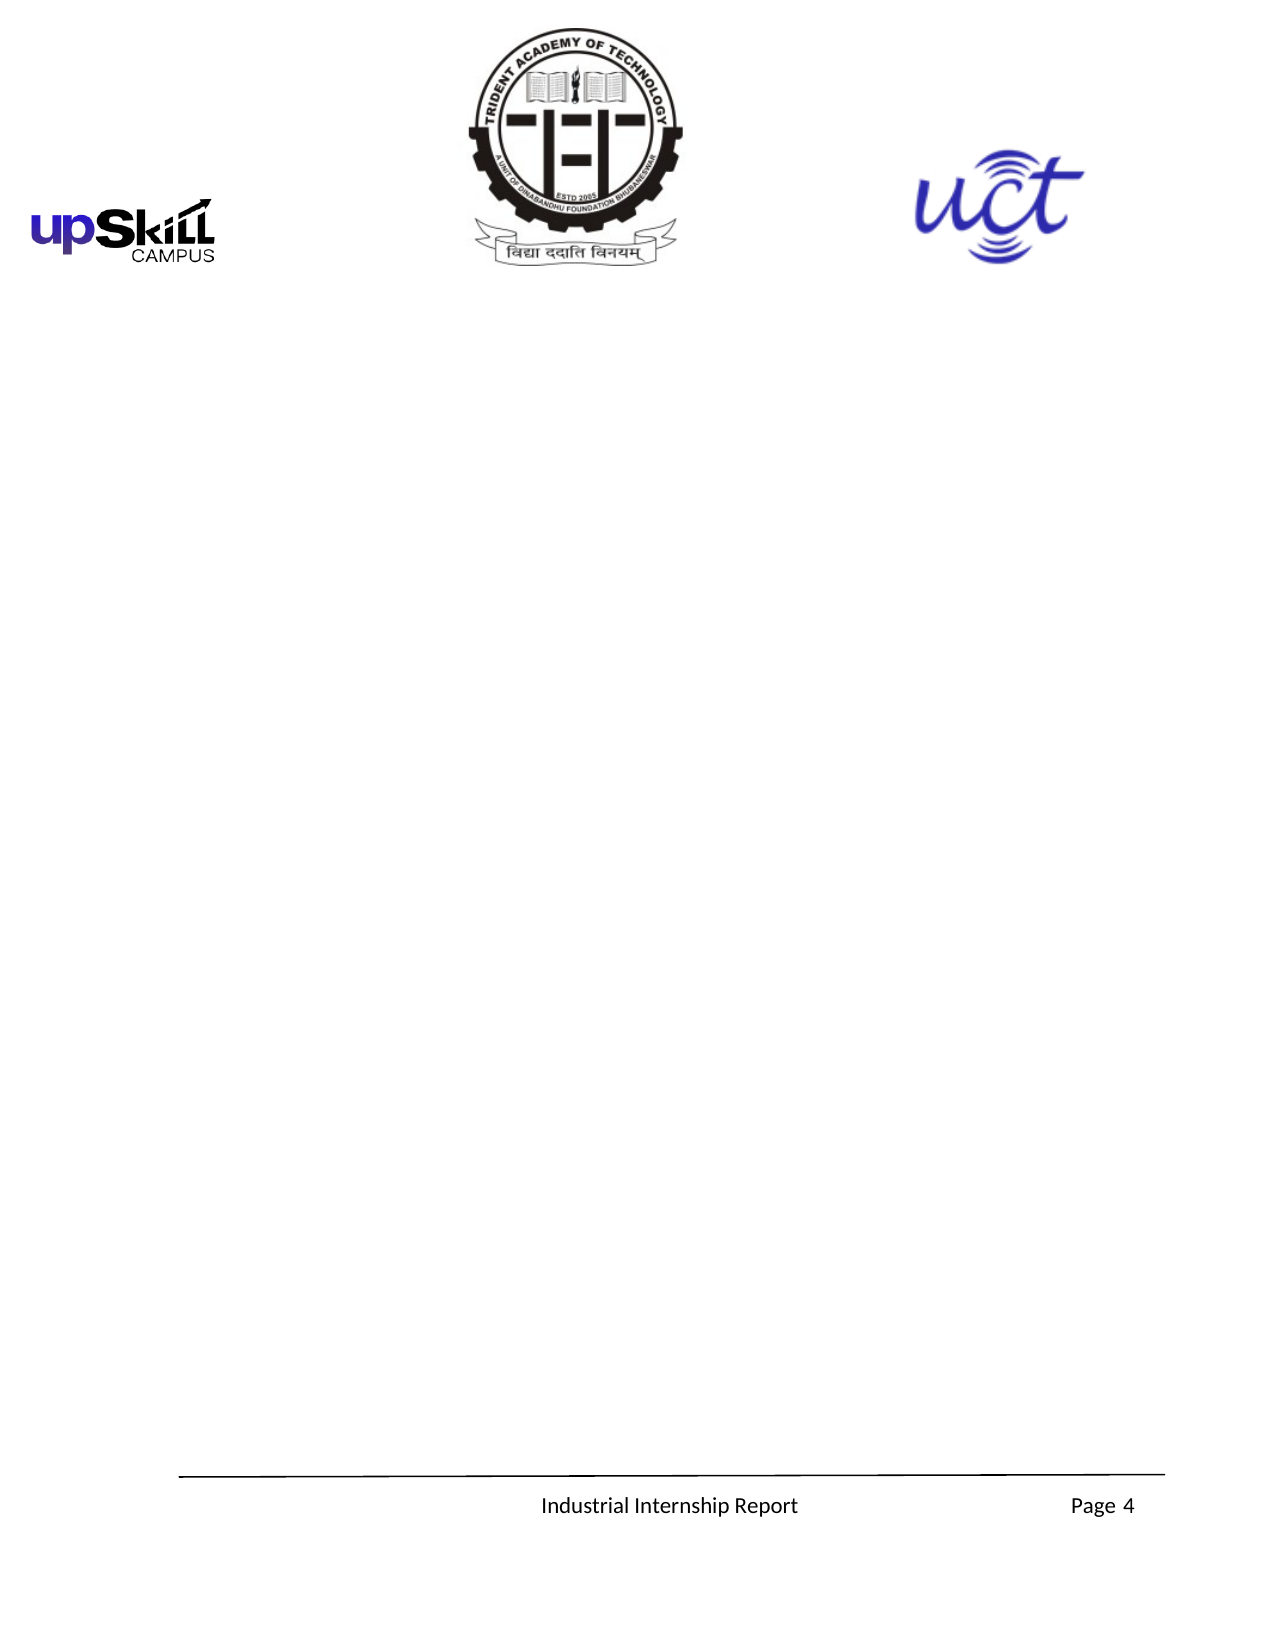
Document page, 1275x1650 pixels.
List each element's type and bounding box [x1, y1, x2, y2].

picture [457, 28, 696, 266]
picture [912, 140, 1091, 266]
picture [0, 186, 246, 266]
